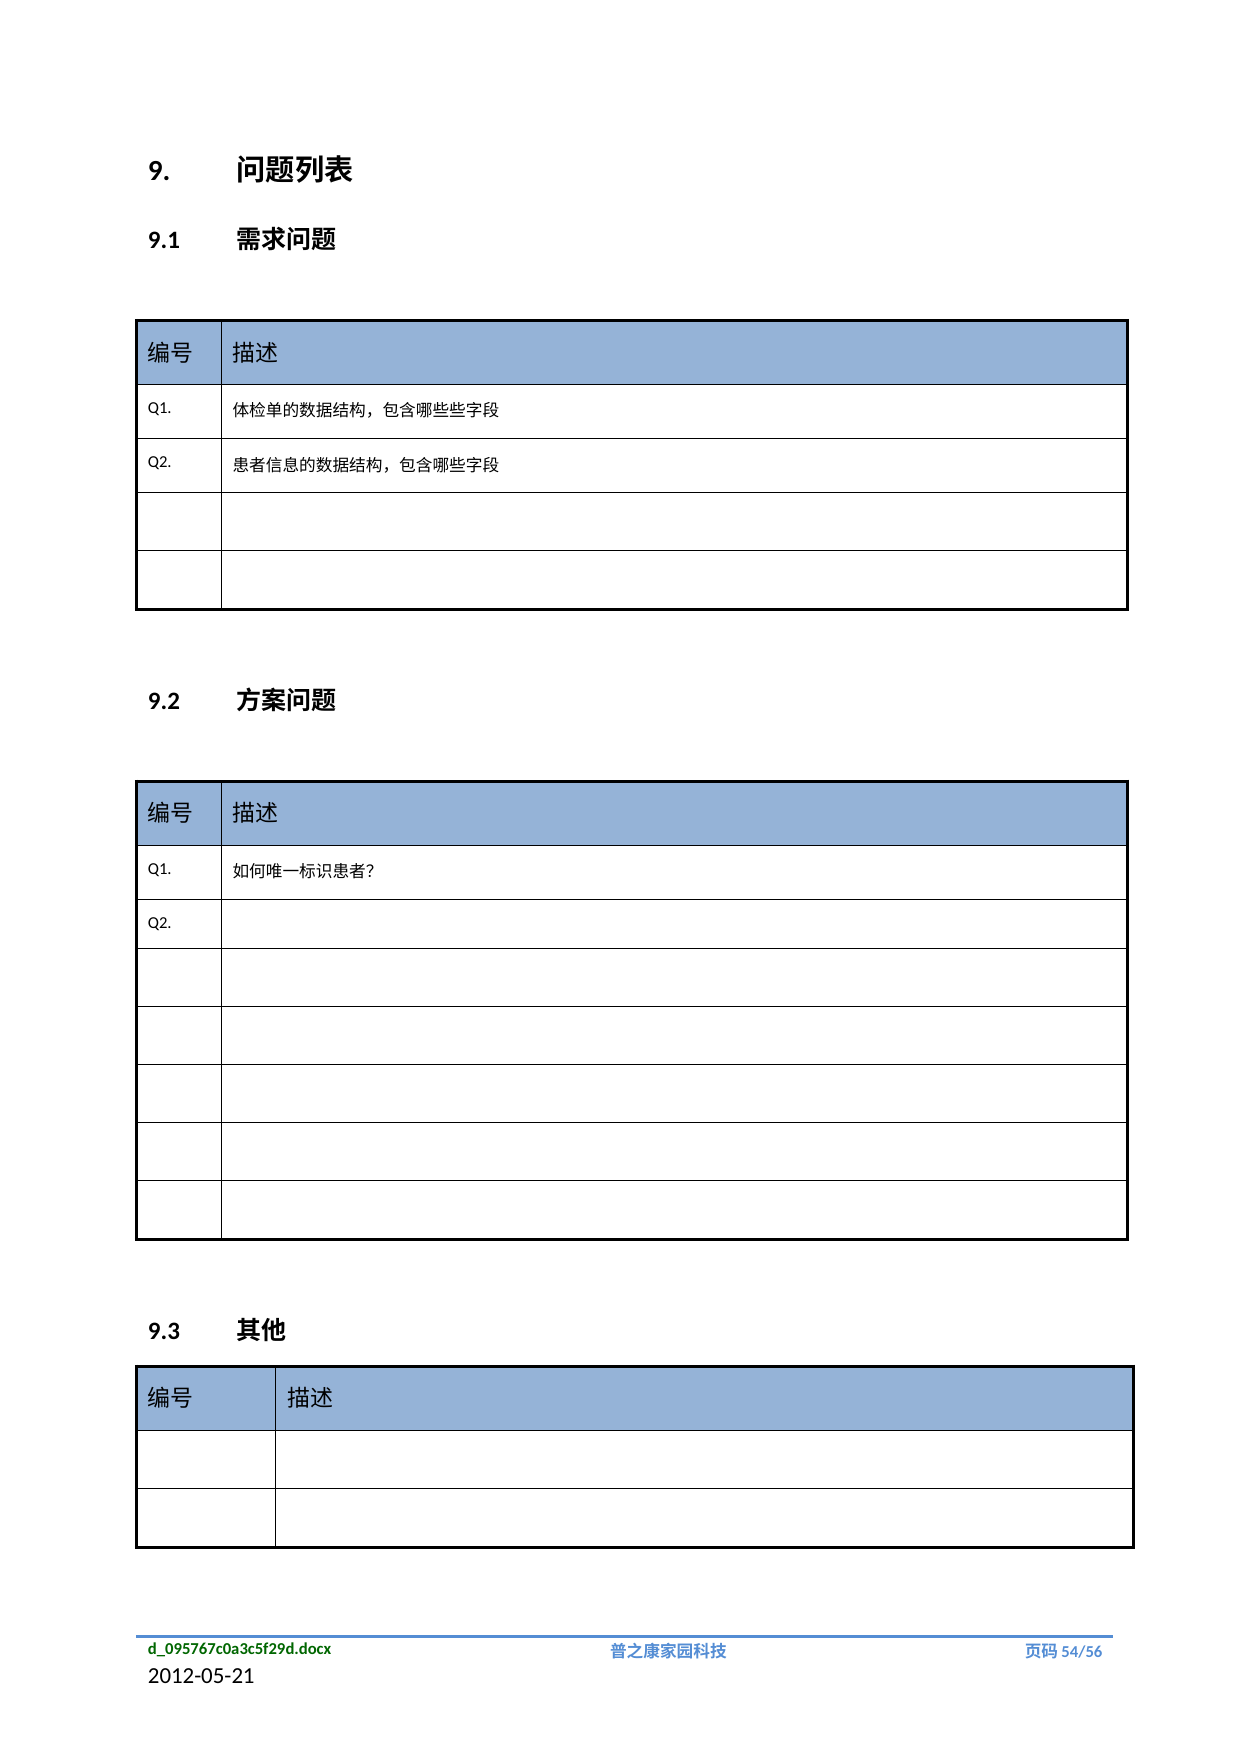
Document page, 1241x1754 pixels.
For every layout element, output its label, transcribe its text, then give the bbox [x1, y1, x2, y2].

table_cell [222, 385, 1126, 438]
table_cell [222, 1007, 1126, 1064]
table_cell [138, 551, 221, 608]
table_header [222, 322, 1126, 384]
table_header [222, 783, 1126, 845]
subtitle 方案问题 [148, 681, 1122, 717]
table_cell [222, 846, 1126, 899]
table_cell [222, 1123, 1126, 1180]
subtitle 需求问题 [148, 220, 1122, 256]
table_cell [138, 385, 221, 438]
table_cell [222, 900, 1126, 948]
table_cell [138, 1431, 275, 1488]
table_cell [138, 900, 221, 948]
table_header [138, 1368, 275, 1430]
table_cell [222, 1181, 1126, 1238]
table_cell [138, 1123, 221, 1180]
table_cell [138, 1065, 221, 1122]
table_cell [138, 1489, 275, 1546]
subtitle 问题列表 [148, 146, 1122, 189]
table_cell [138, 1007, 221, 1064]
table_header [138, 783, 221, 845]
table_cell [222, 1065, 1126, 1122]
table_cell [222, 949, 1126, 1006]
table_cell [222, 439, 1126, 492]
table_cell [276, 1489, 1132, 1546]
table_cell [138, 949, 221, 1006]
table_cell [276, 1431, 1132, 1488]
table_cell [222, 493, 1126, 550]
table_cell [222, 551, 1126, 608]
subtitle 其他 [148, 1310, 1122, 1347]
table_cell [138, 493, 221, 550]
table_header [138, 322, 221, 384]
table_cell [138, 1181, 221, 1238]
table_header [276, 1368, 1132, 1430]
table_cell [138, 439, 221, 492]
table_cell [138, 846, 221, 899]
